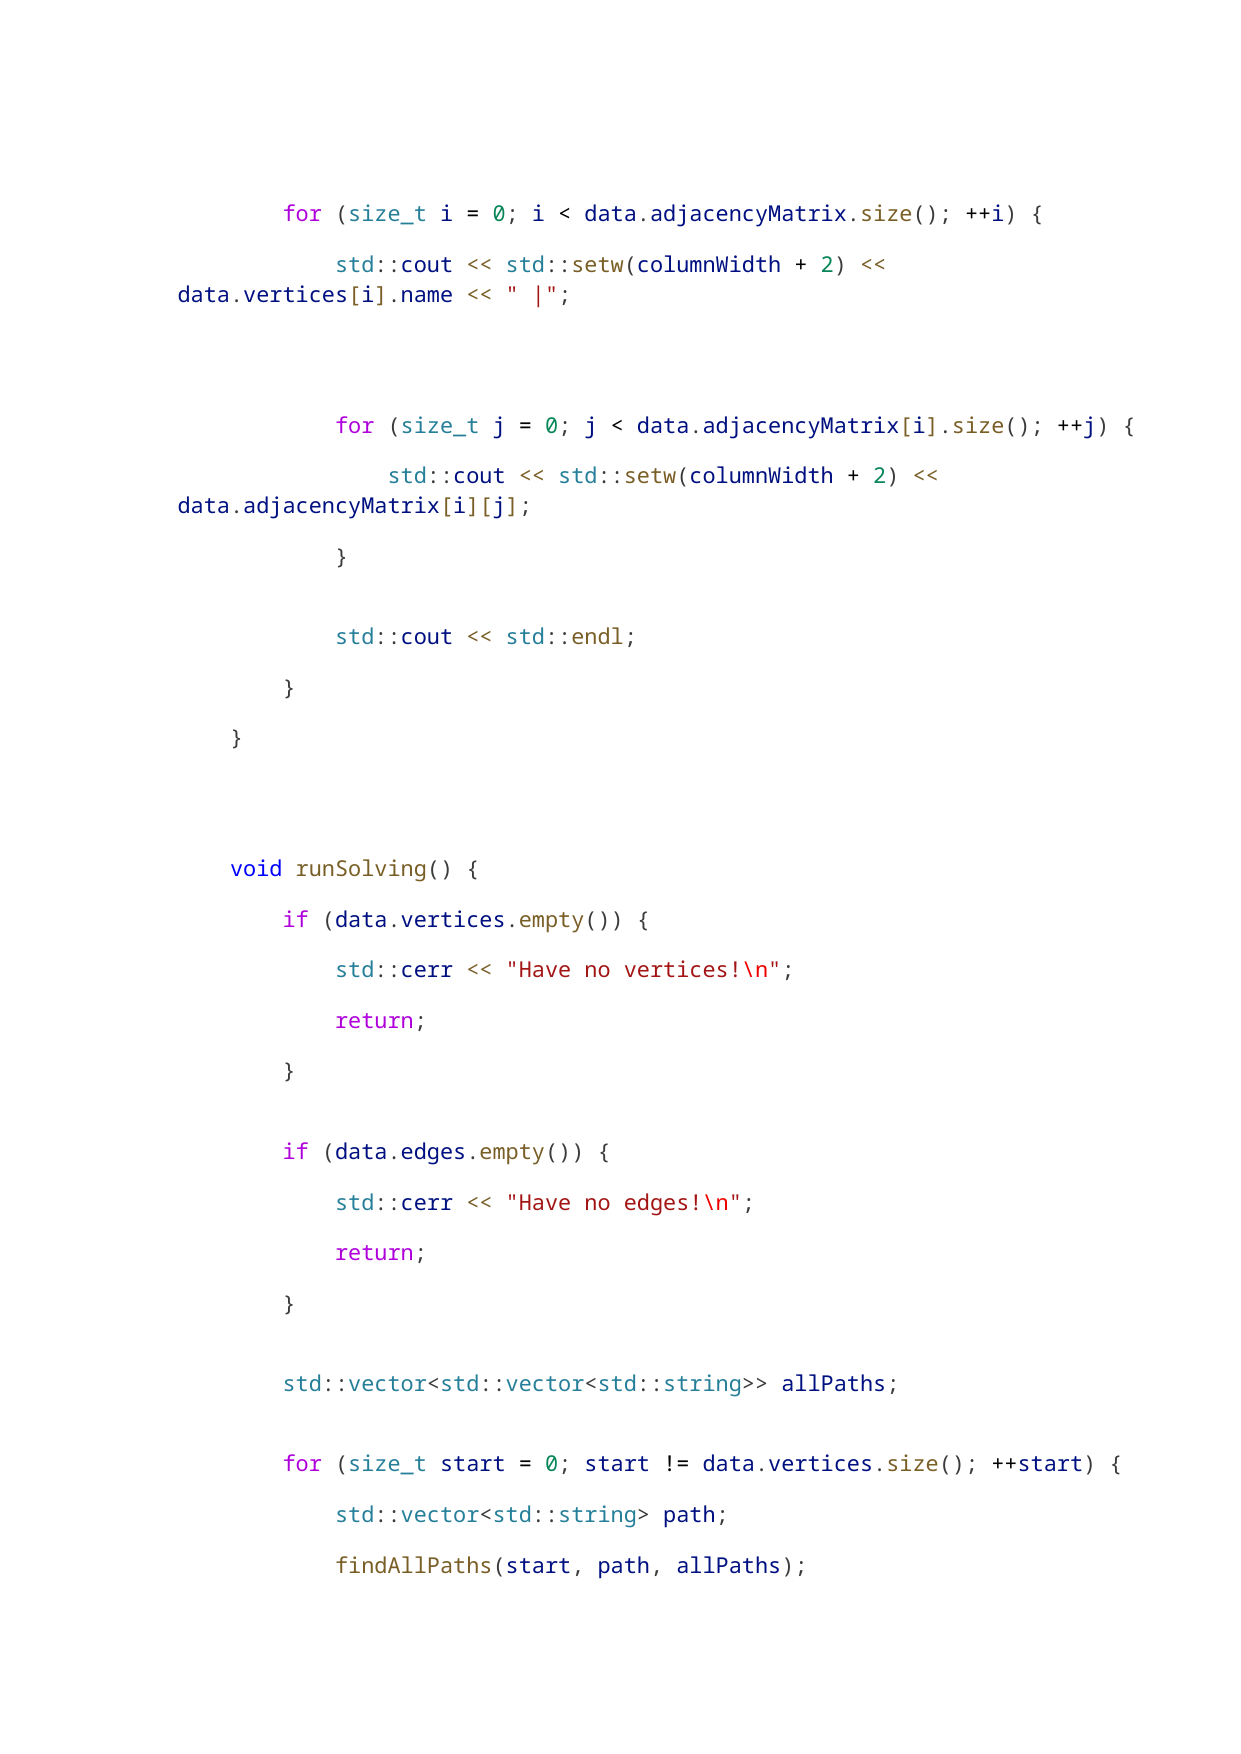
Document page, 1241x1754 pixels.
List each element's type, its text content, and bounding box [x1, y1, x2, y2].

text for (size_t j = 0; j < data.adjacencyMatrix[i].size(); ++j) { [177, 409, 1152, 439]
text if (data.edges.empty()) { [177, 1136, 1152, 1166]
text } [177, 722, 1152, 752]
text } [177, 1288, 1152, 1347]
text std::cout << std::endl; [177, 621, 1152, 651]
text findAllPaths(start, path, allPaths); [177, 1549, 1152, 1579]
text std::vector<std::vector<std::string>> allPaths; [177, 1368, 1152, 1427]
text return; [177, 1005, 1152, 1035]
text std::cout << std::setw(columnWidth + 2) << data.vertices[i].name << " |"; [177, 249, 1152, 308]
text std::cout << std::setw(columnWidth + 2) << data.adjacencyMatrix[i][j]; [177, 460, 1152, 520]
text for (size_t i = 0; i < data.adjacencyMatrix.size(); ++i) { [177, 198, 1152, 228]
text return; [177, 1237, 1152, 1267]
text std::cerr << "Have no vertices!\n"; [177, 954, 1152, 984]
text } [177, 672, 1152, 701]
text } [177, 1056, 1152, 1115]
text void runSolving() { [177, 853, 1152, 883]
text } [177, 541, 1152, 600]
text std::vector<std::string> path; [177, 1499, 1152, 1529]
text for (size_t start = 0; start != data.vertices.size(); ++start) { [177, 1448, 1152, 1478]
text std::cerr << "Have no edges!\n"; [177, 1186, 1152, 1216]
text if (data.vertices.empty()) { [177, 904, 1152, 933]
